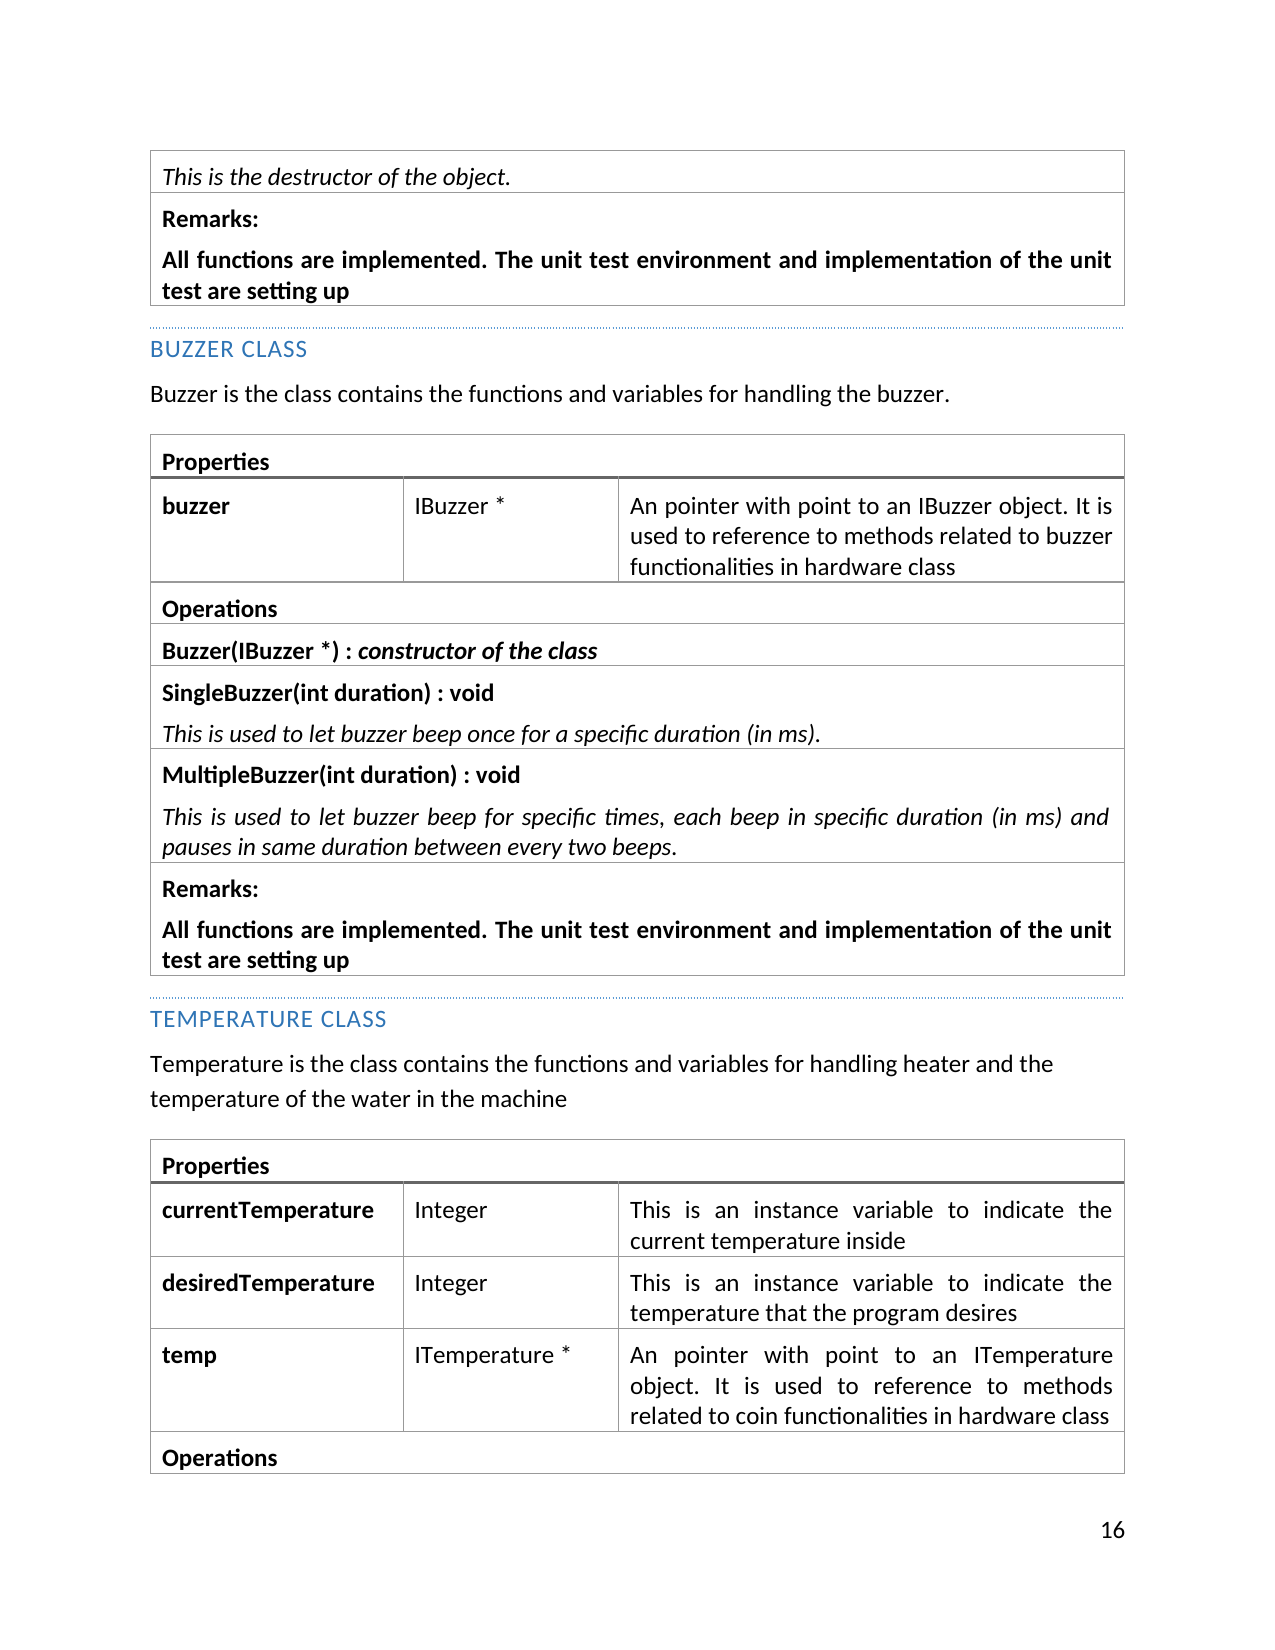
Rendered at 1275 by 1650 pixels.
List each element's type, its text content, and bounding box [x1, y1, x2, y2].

text Temperature is the class contains the functions and variables for handling heater and the temperature of the water in the machine [150, 1048, 1125, 1114]
table_cell Remarks: All functions are implemented. The unit test environment and implementation of the unit test are setting up [151, 863, 1124, 975]
table_cell Operations [151, 1432, 1124, 1473]
table_cell This is an instance variable to indicate the current temperature inside [619, 1184, 1124, 1256]
subtitle temperature CLASS [150, 997, 1125, 1033]
table_cell SingleBuzzer(int duration) : void This is used to let buzzer beep once for a specific duration (in ms). [151, 666, 1124, 748]
table_cell Remarks: All functions are implemented. The unit test environment and implementation of the unit test are setting up [151, 193, 1124, 305]
text Buzzer is the class contains the functions and variables for handling the buzzer. [150, 378, 1125, 409]
subtitle Buzzer CLASS [150, 327, 1125, 363]
table_cell Integer [404, 1257, 618, 1328]
table_cell MultipleBuzzer(int duration) : void This is used to let buzzer beep for specific times, each beep in specific duration (in ms) and pauses in same duration between every two beeps. [151, 749, 1124, 862]
table_cell ~Motor() This is the destructor of the object. [151, 151, 1124, 192]
table_cell Buzzer(IBuzzer *) : constructor of the class [151, 624, 1124, 665]
table_cell Integer [404, 1184, 618, 1256]
table_cell Operations [151, 583, 1124, 623]
table_cell IBuzzer * [404, 479, 618, 581]
table_cell temp [151, 1329, 403, 1431]
table_cell This is an instance variable to indicate the temperature that the program desires [619, 1257, 1124, 1328]
table_header Properties [151, 435, 1124, 476]
table_cell buzzer [151, 479, 403, 581]
table_cell ITemperature * [404, 1329, 618, 1431]
table_cell currentTemperature [151, 1184, 403, 1256]
table_cell desiredTemperature [151, 1257, 403, 1328]
table_header Properties [151, 1140, 1124, 1181]
table_cell An pointer with point to an ITemperature object. It is used to reference to methods related to coin functionalities in hardware class [619, 1329, 1124, 1431]
table_cell An pointer with point to an IBuzzer object. It is used to reference to methods related to buzzer functionalities in hardware class [619, 479, 1124, 581]
